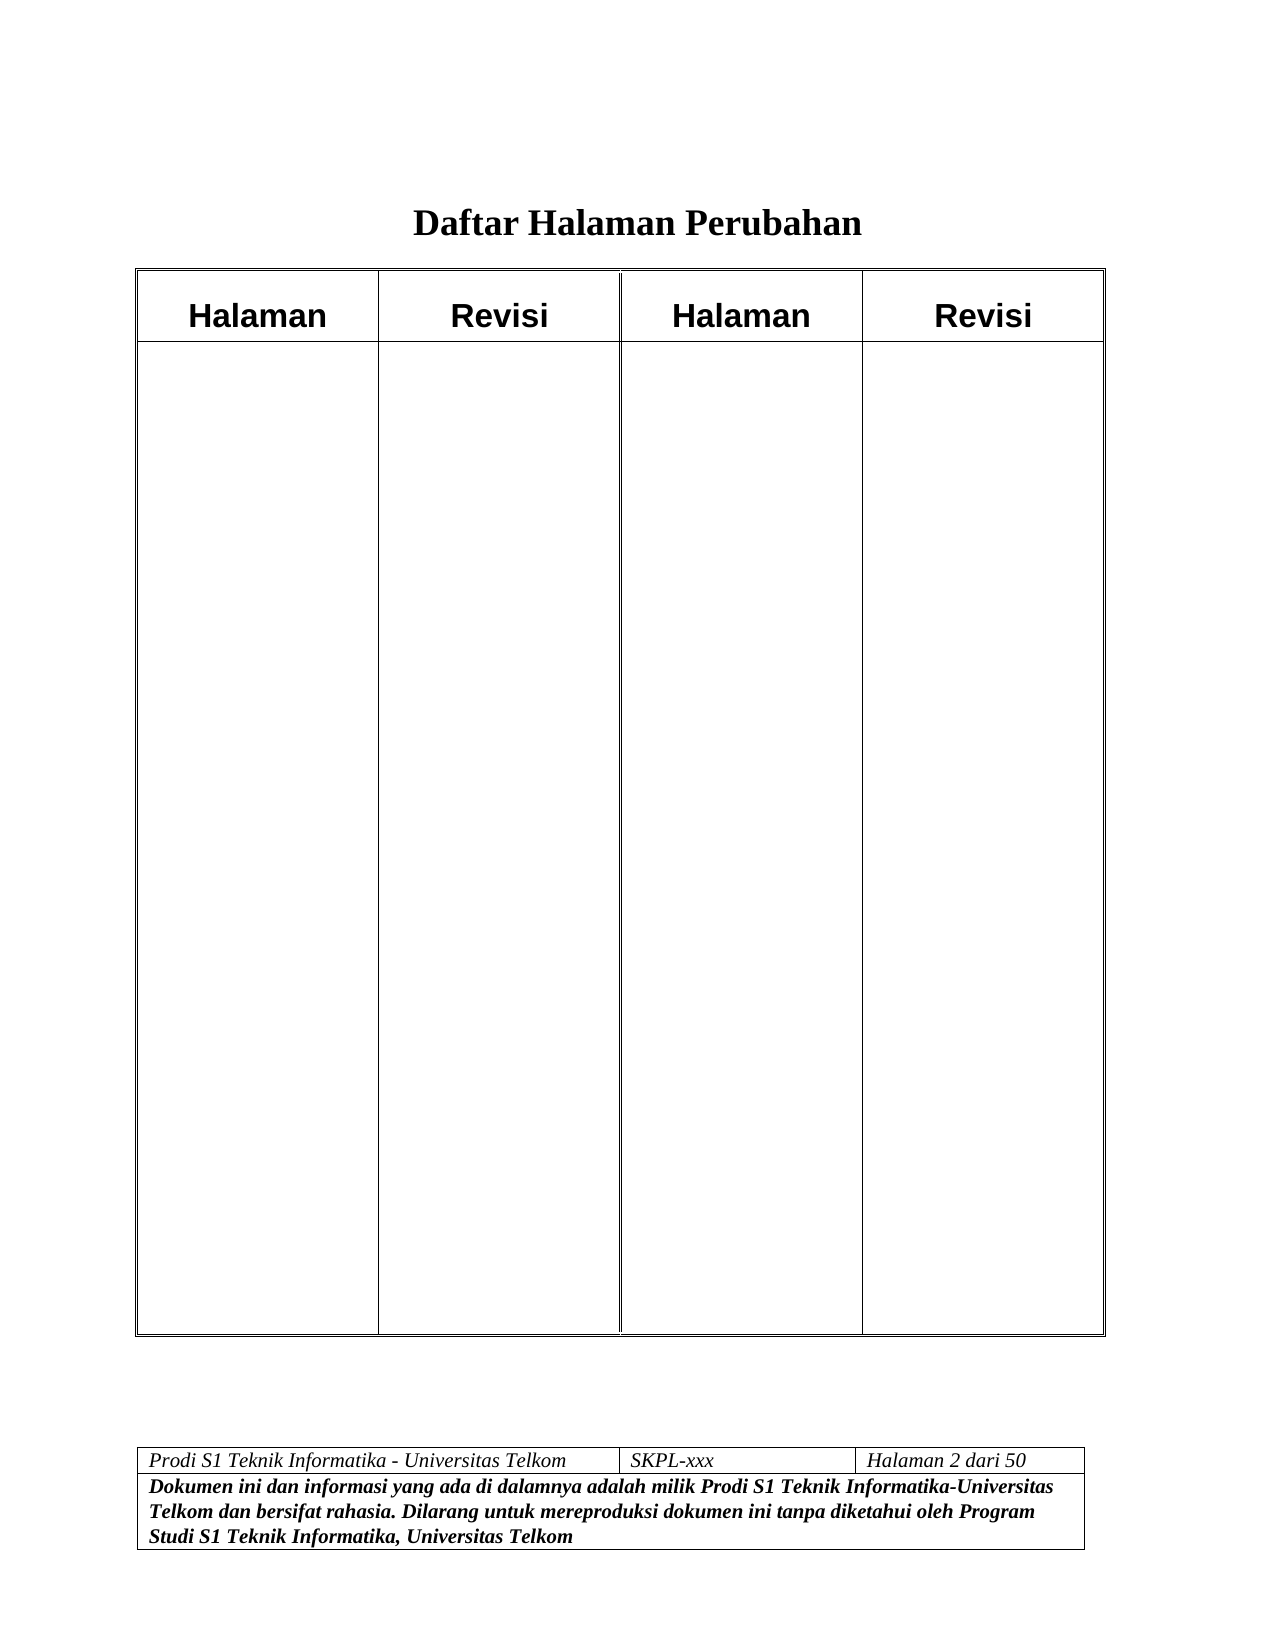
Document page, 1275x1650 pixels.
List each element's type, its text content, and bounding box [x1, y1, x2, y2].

table_cell [379, 342, 620, 1334]
table_header Halaman [620, 271, 862, 341]
table_cell [620, 342, 862, 1334]
table_header Revisi [379, 271, 620, 341]
subtitle Daftar Halaman Perubahan [135, 200, 1140, 243]
table_header Revisi [863, 271, 1103, 341]
table_cell [138, 342, 378, 1334]
table_header Halaman [138, 271, 378, 341]
table_cell [863, 342, 1103, 1334]
